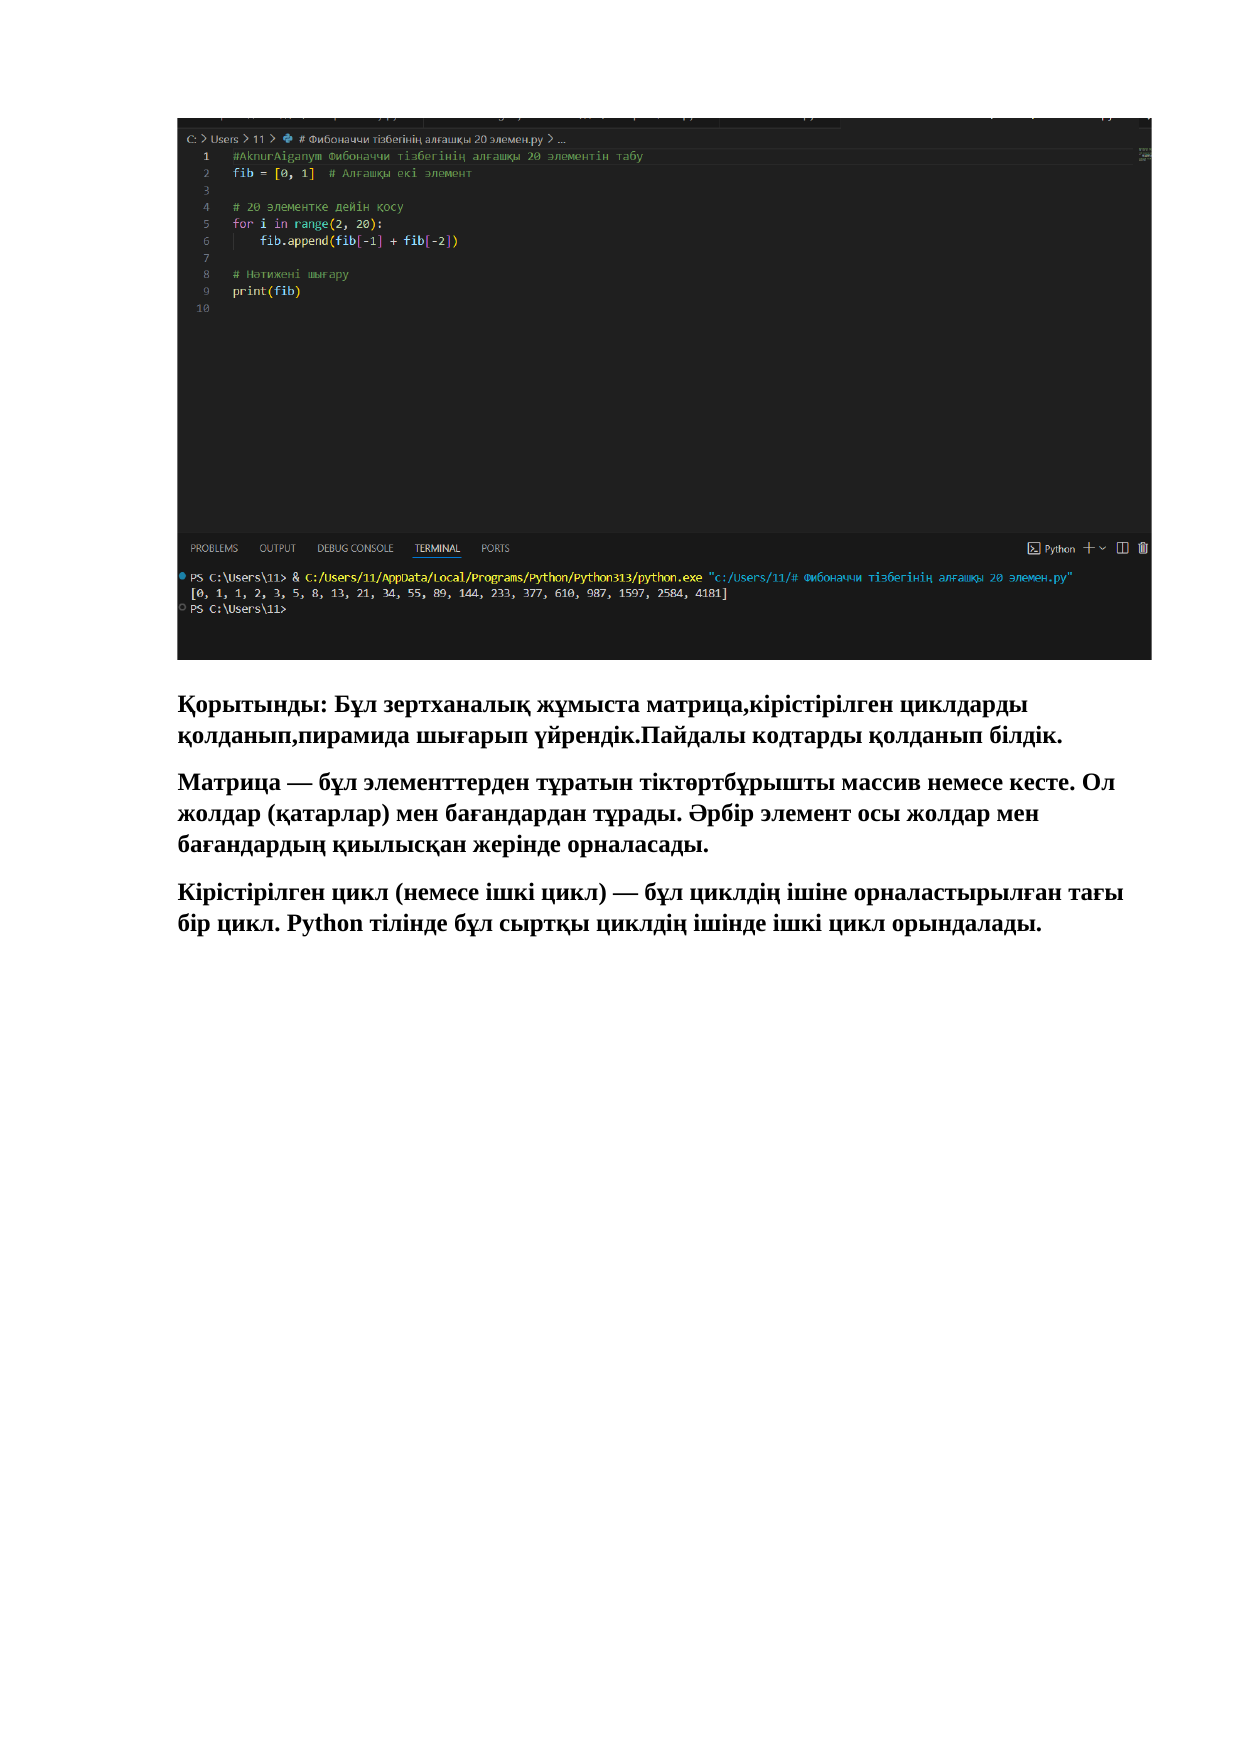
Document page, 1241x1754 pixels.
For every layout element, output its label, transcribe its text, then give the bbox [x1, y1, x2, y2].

text Кірістірілген цикл (немесе ішкі цикл) — бұл циклдің ішіне орналастырылған тағы бір цикл. Python тілінде бұл сыртқы циклдің ішінде ішкі цикл орындалады. [177, 877, 1152, 937]
text Қорытынды: Бұл зертханалық жұмыста матрица,кірістірілген циклдарды қолданып,пирамида шығарып үйрендік.Пайдалы кодтарды қолданып білдік. [177, 689, 1152, 748]
text Матрица — бұл элементтерден тұратын тіктөртбұрышты массив немесе кесте. Ол жолдар (қатарлар) мен бағандардан тұрады. Әрбір элемент осы жолдар мен бағандардың қиылысқан жерінде орналасады. [177, 767, 1152, 858]
picture [177, 118, 1152, 660]
